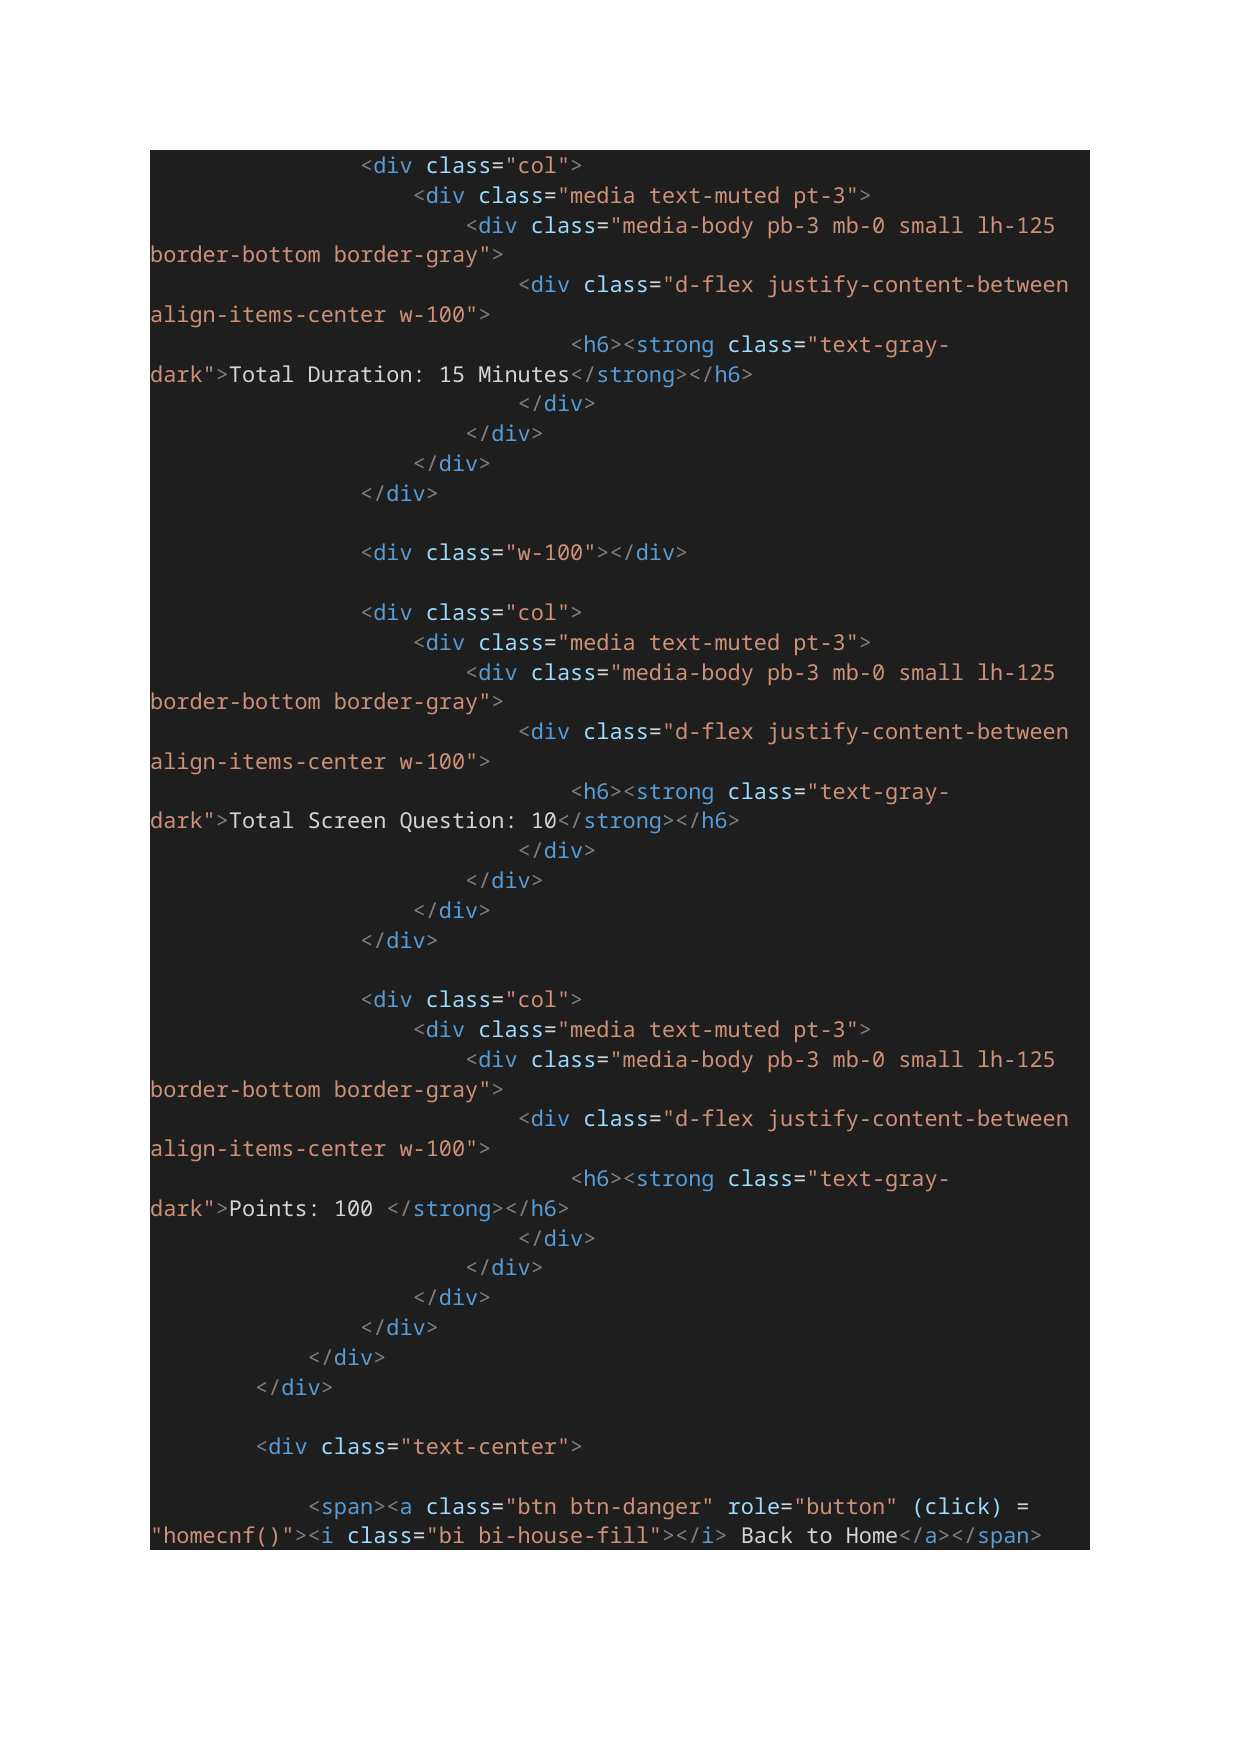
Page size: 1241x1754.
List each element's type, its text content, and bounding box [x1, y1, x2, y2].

text <h6><strong class="text-gray-dark">Points: 100 </strong></h6> [150, 1163, 1090, 1222]
text </div> [150, 865, 1090, 895]
text <h6><strong class="text-gray-dark">Total Duration: 15 Minutes</strong></h6> [150, 329, 1090, 388]
text </div> [150, 418, 1090, 448]
text <span><a class="btn btn-danger" role="button" (click) = "homecnf()"><i class="bi bi-house-fill"></i> Back to Home</a></span> [150, 1491, 1090, 1550]
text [150, 269, 1090, 329]
text <div class="media text-muted pt-3"> [150, 627, 1090, 656]
text <h6><strong class="text-gray-dark">Total Screen Question: 10</strong></h6> [150, 776, 1090, 835]
text <div class="media text-muted pt-3"> [150, 180, 1090, 209]
text <div class="col"> [150, 150, 1090, 180]
text </div> [150, 895, 1090, 924]
text </div> [150, 924, 1090, 954]
text <div class="d-flex justify-content-between align-items-center w-100"> [150, 1103, 1090, 1163]
text <div class="media-body pb-3 mb-0 small lh-125 border-bottom border-gray"> [150, 656, 1090, 716]
text </div> [150, 1222, 1090, 1252]
text <div class="media text-muted pt-3"> [150, 1014, 1090, 1044]
text </div> [150, 1312, 1090, 1342]
text </div> [150, 1282, 1090, 1312]
text </div> [150, 448, 1090, 478]
text <div class="media-body pb-3 mb-0 small lh-125 border-bottom border-gray"> [150, 209, 1090, 269]
text <div class="w-100"></div> [150, 537, 1090, 567]
text </div> [150, 1252, 1090, 1282]
text </div> [150, 1342, 1090, 1371]
text </div> [150, 388, 1090, 418]
text </div> [150, 835, 1090, 865]
text </div> [150, 478, 1090, 507]
text <div class="d-flex justify-content-between align-items-center w-100"> [150, 716, 1090, 776]
text </div> [150, 1371, 1090, 1401]
text <div class="col"> [150, 597, 1090, 627]
text <div class="text-center"> [150, 1431, 1090, 1461]
text <div class="media-body pb-3 mb-0 small lh-125 border-bottom border-gray"> [150, 1044, 1090, 1103]
text <div class="col"> [150, 984, 1090, 1014]
